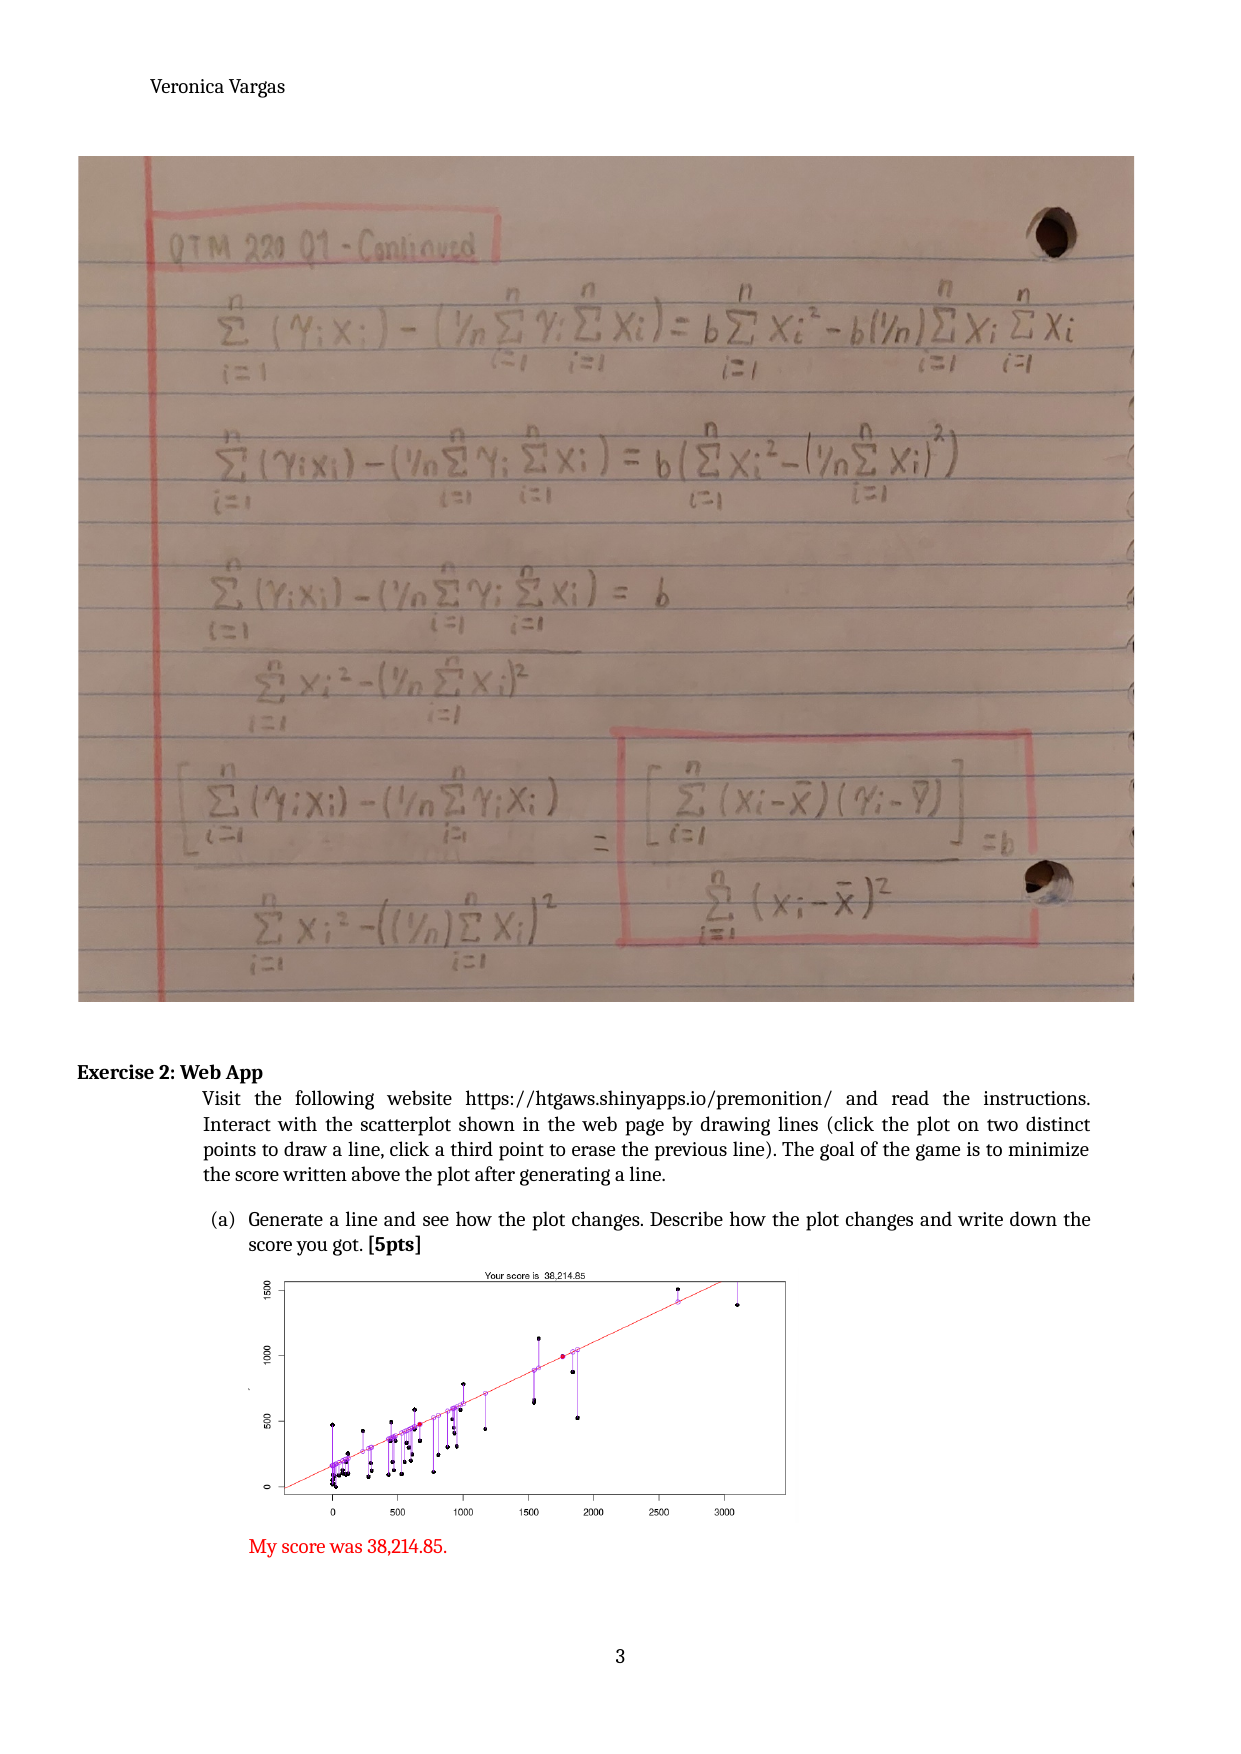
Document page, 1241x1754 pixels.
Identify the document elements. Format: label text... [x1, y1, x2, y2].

picture [78, 156, 1135, 1002]
picture [248, 1268, 799, 1523]
text Visit the following website https://htgaws.shinyapps.io/premonition/ and read the instructions. Interact with the scatterplot shown in the web page by drawing lines (click the plot on two distinct points to draw a line, click a third point to erase the previous line). The goal of the game is to minimize the score written above the plot after generating a line. [202, 1087, 1092, 1186]
subtitle Exercise 2: Web App [77, 1060, 798, 1084]
text My score was 38,214.85. [248, 1535, 1092, 1559]
list Generate a line and see how the plot changes. Describe how the plot changes and write down the score you got. [5pts] [210, 1208, 1092, 1257]
